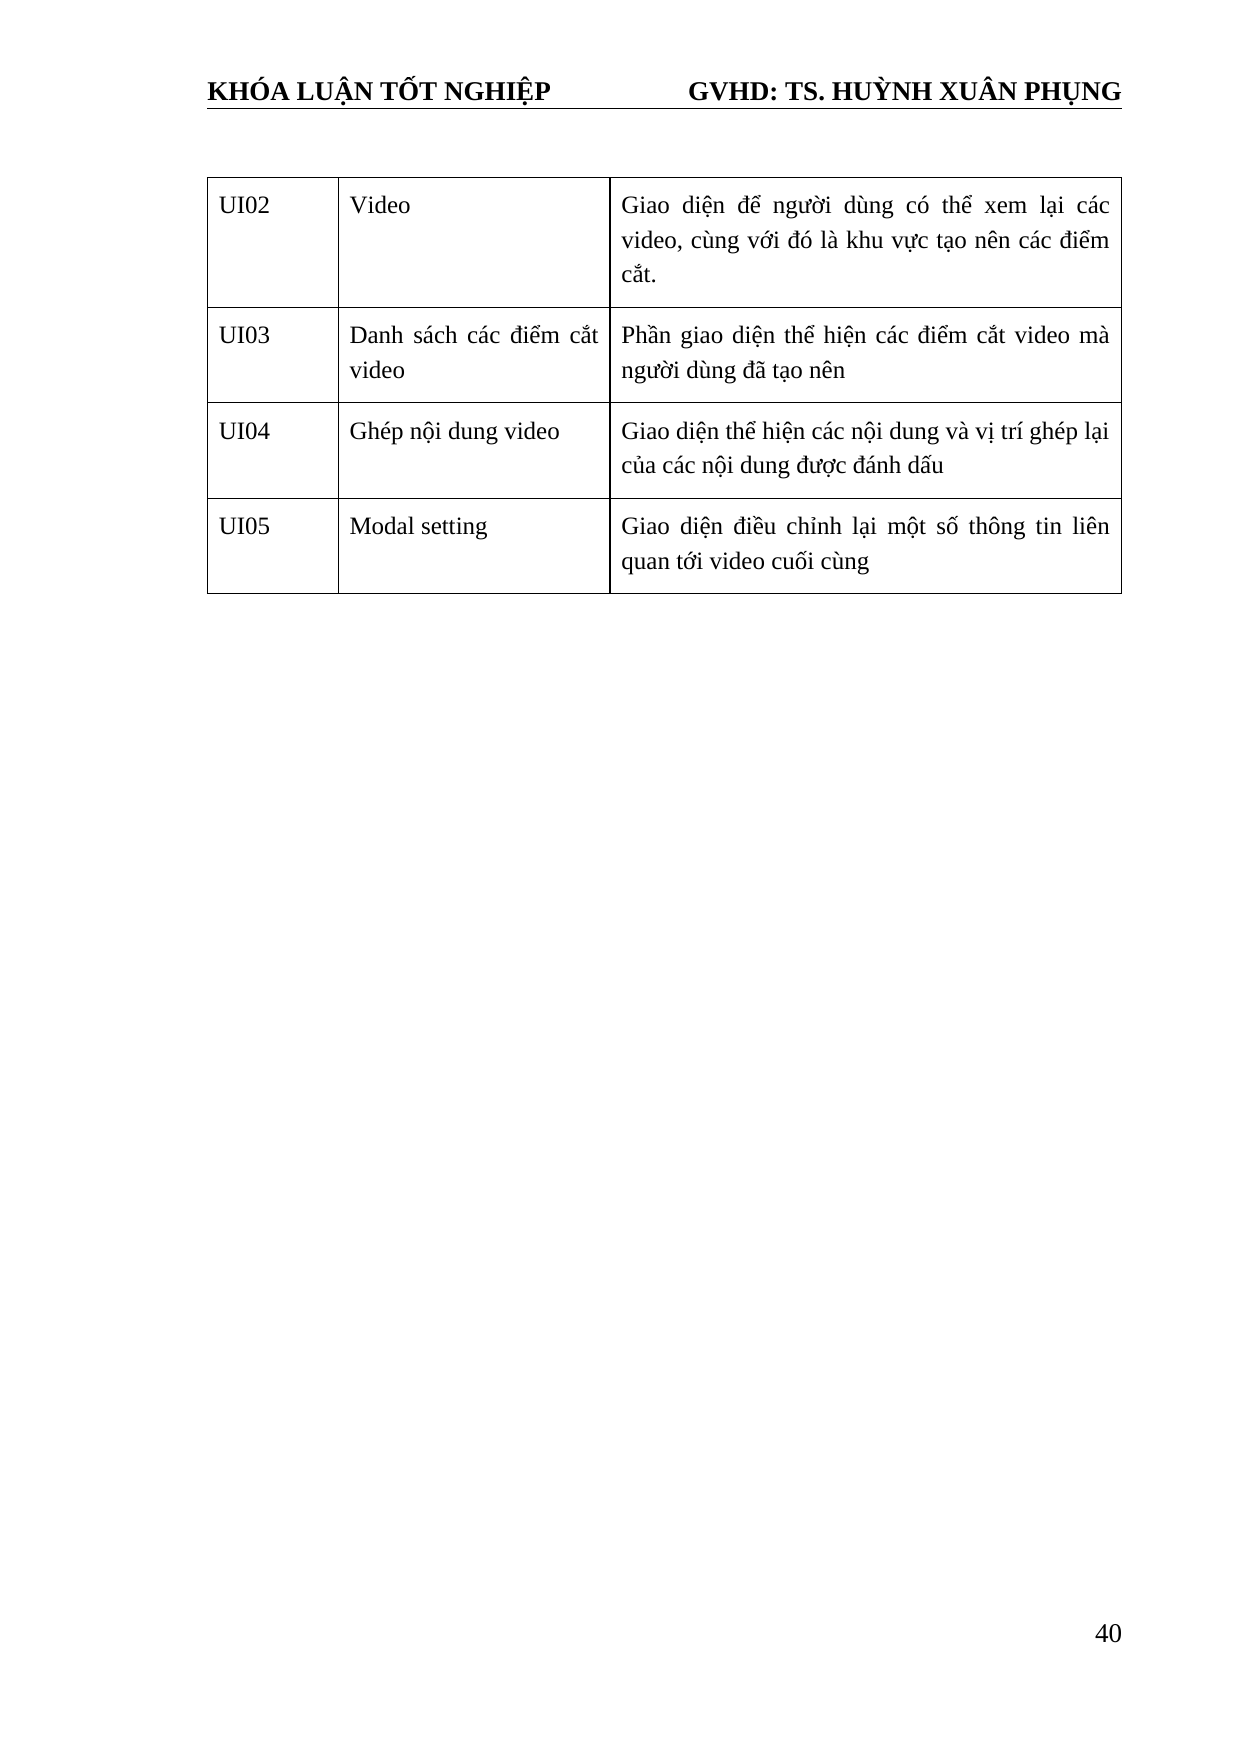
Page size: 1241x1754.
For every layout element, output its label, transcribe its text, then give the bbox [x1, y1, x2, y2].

table_cell Giao diện điều chỉnh lại một số thông tin liên quan tới video cuối cùng [611, 499, 1121, 593]
table_cell Phần giao diện thể hiện các điểm cắt video mà người dùng đã tạo nên [611, 308, 1121, 402]
table_cell Giao diện thể hiện các nội dung và vị trí ghép lại của các nội dung được đánh dấu [611, 403, 1121, 498]
table_cell UI05 [208, 499, 338, 593]
table_cell UI03 [208, 308, 338, 402]
table_cell UI02 [208, 178, 338, 307]
table_cell Video [339, 178, 609, 307]
table_cell Ghép nội dung video [339, 403, 609, 498]
table_cell Giao diện để người dùng có thể xem lại các video, cùng với đó là khu vực tạo nên các điểm cắt. [611, 178, 1121, 307]
table_cell Modal setting [339, 499, 609, 593]
table_cell Danh sách các điểm cắt video [339, 308, 609, 402]
table_cell UI04 [208, 403, 338, 498]
